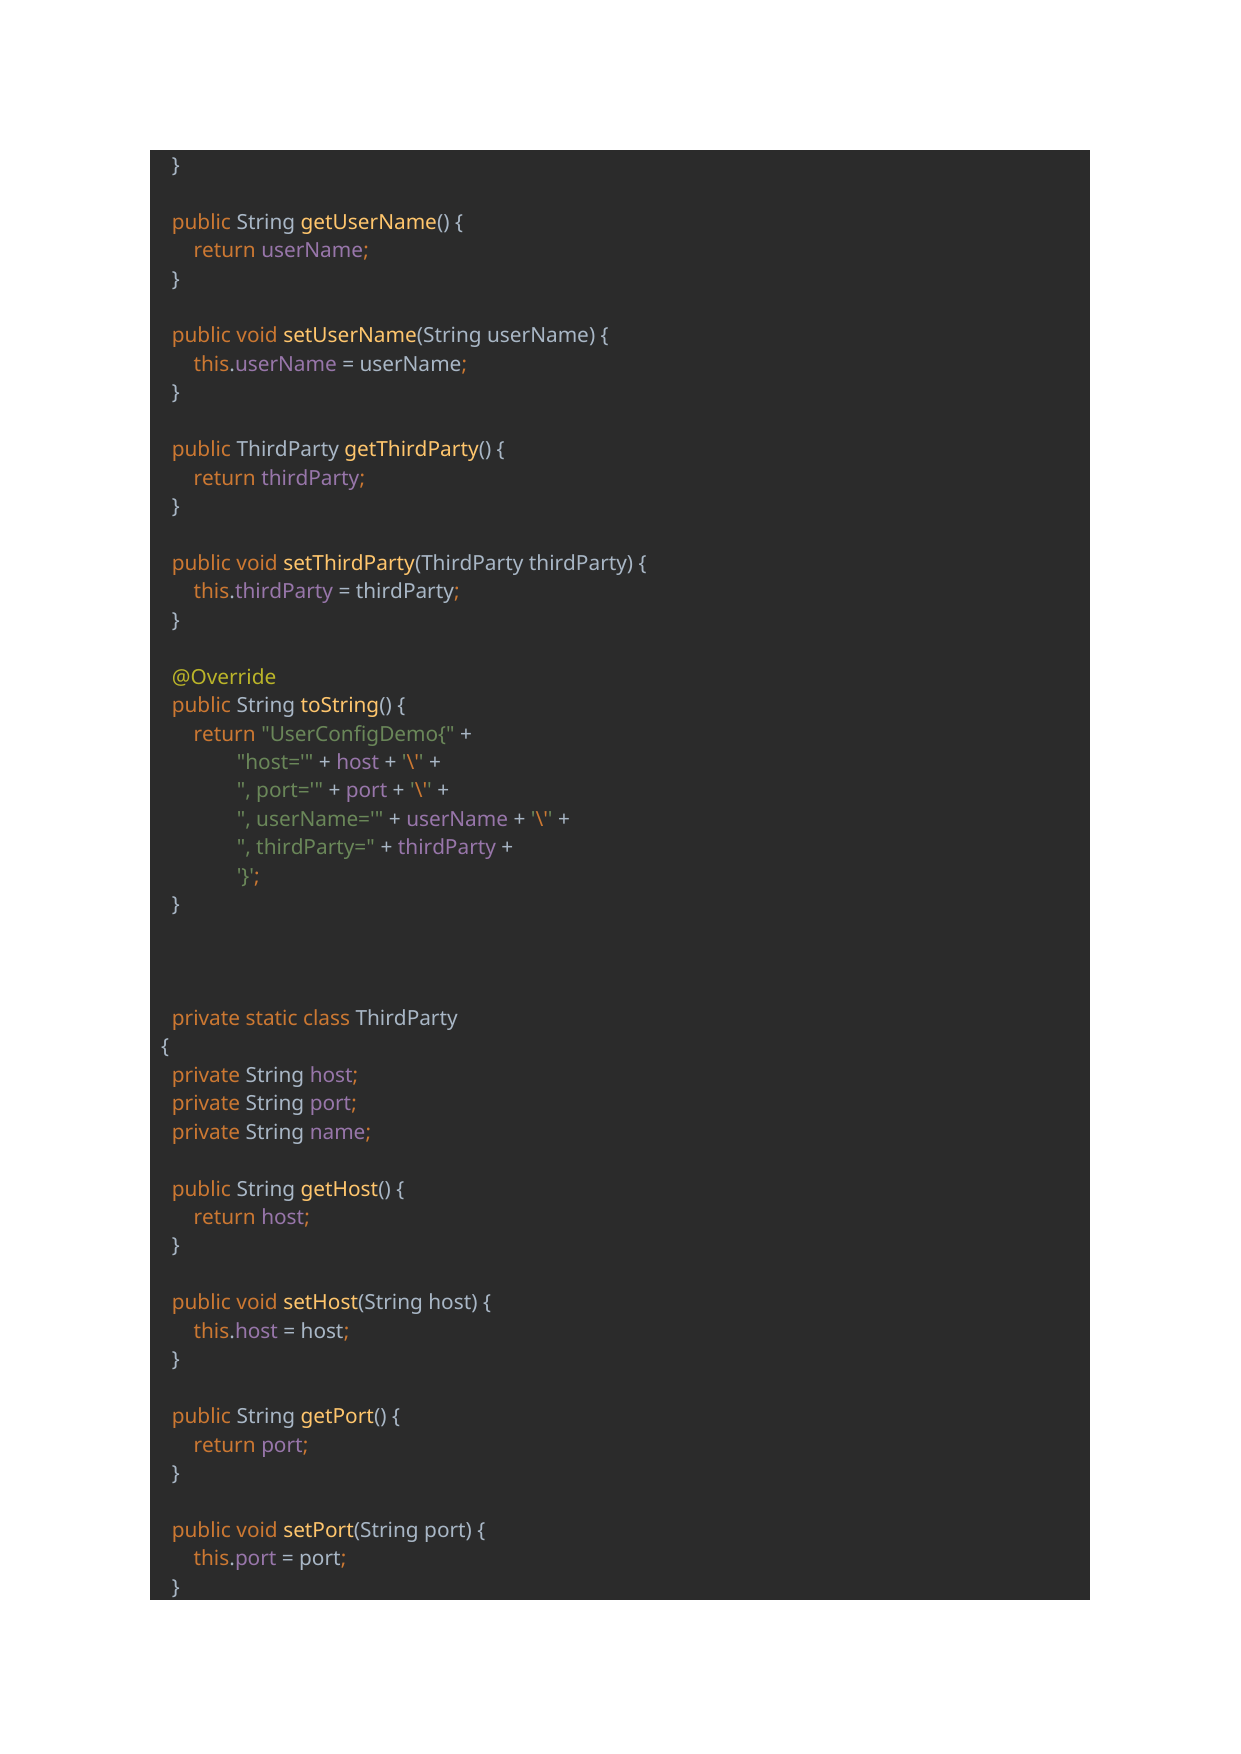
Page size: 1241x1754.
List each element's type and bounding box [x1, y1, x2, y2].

text [150, 150, 1090, 1600]
